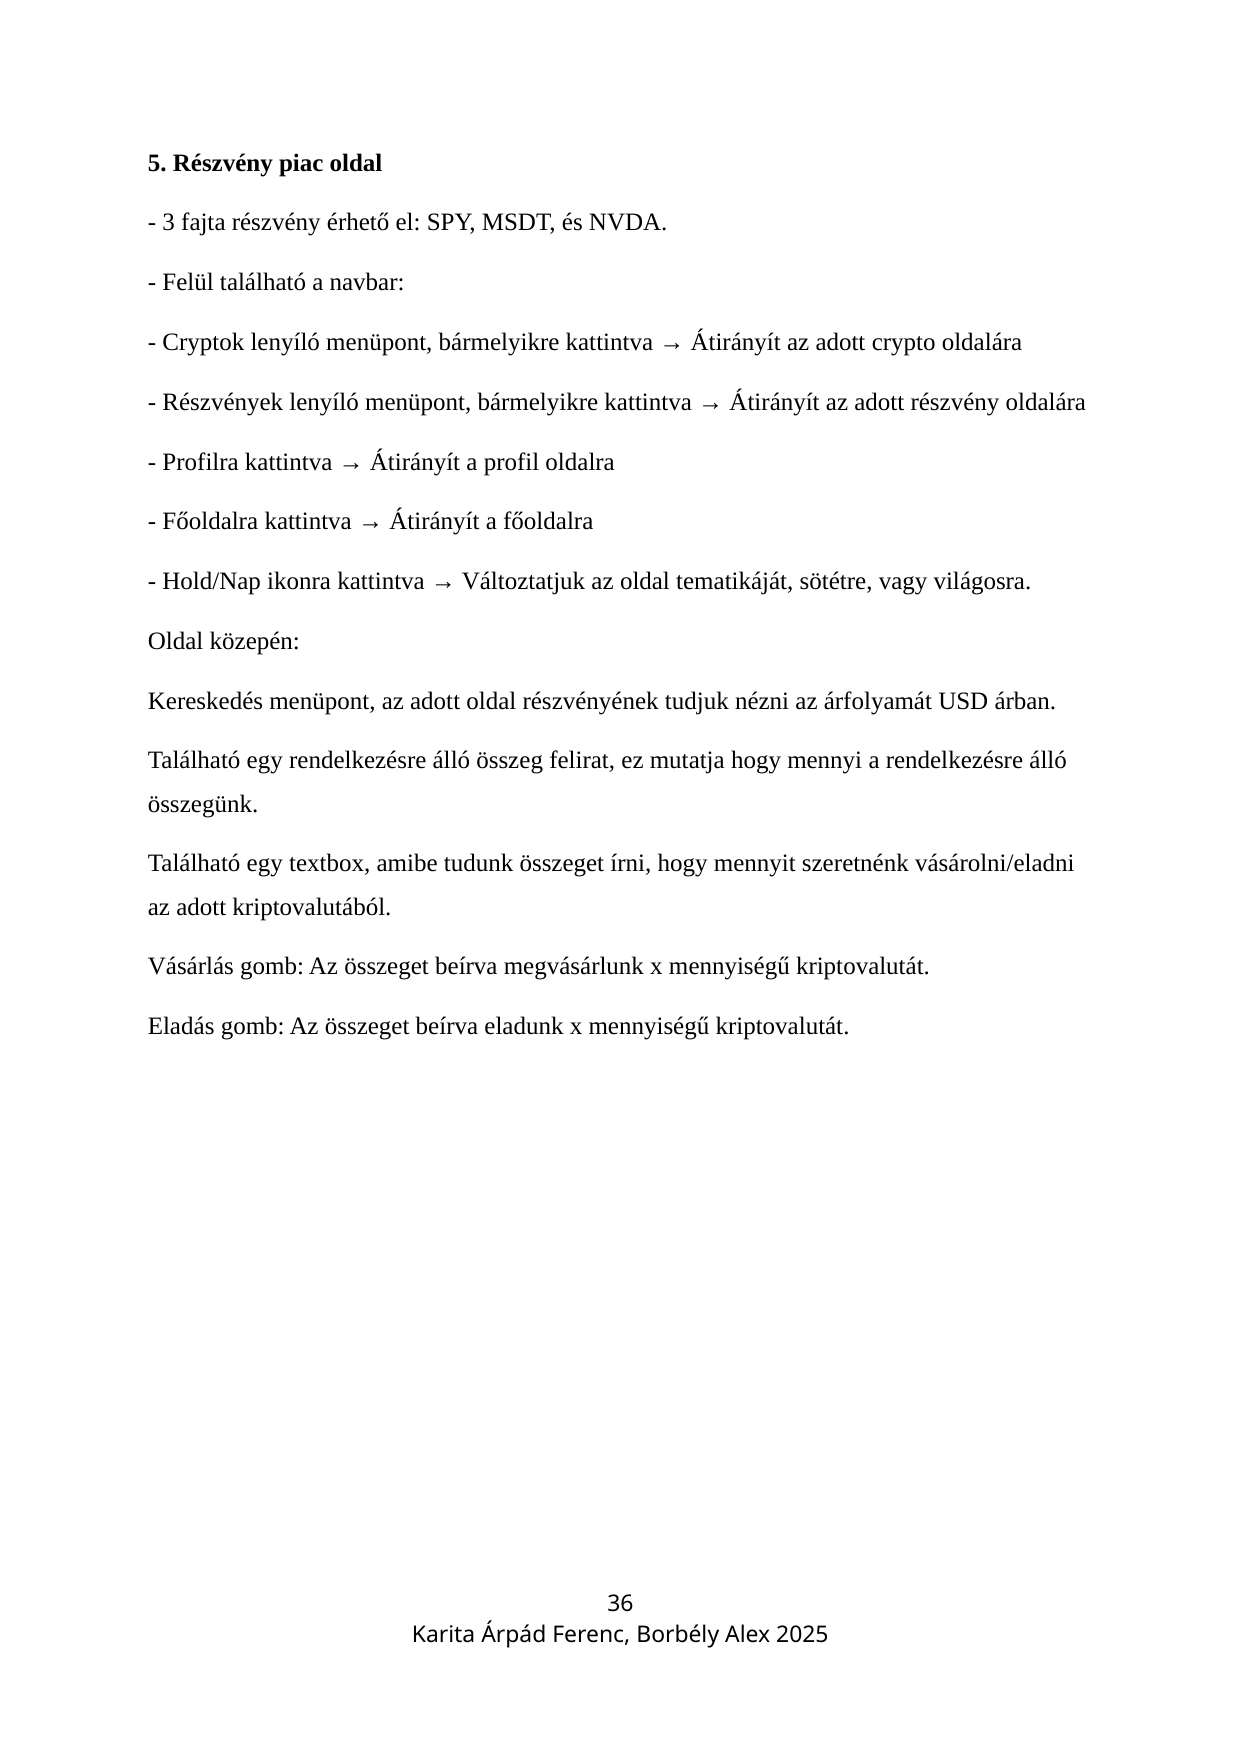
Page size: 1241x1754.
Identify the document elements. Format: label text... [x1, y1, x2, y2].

text Található egy rendelkezésre álló összeg felirat, ez mutatja hogy mennyi a rendelkezésre álló összegünk. [148, 746, 1093, 817]
text Eladás gomb: Az összeget beírva eladunk x mennyiségű kriptovalutát. [148, 1011, 1093, 1040]
text - Hold/Nap ikonra kattintva → Változtatjuk az oldal tematikáját, sötétre, vagy világosra. [148, 566, 1093, 595]
text 5. Részvény piac oldal [148, 148, 1093, 176]
text - Felül található a navbar: [148, 267, 1093, 296]
text - Profilra kattintva → Átirányít a profil oldalra [148, 447, 1093, 475]
text - Részvények lenyíló menüpont, bármelyikre kattintva → Átirányít az adott részvény oldalára [148, 387, 1093, 416]
text Kereskedés menüpont, az adott oldal részvényének tudjuk nézni az árfolyamát USD árban. [148, 686, 1093, 714]
text - 3 fajta részvény érhető el: SPY, MSDT, és NVDA. [148, 207, 1093, 236]
text Oldal közepén: [148, 626, 1093, 655]
text - Cryptok lenyíló menüpont, bármelyikre kattintva → Átirányít az adott crypto oldalára [148, 327, 1093, 356]
text - Főoldalra kattintva → Átirányít a főoldalra [148, 506, 1093, 535]
text Található egy textbox, amibe tudunk összeget írni, hogy mennyit szeretnénk vásárolni/eladni az adott kriptovalutából. [148, 848, 1093, 920]
text Vásárlás gomb: Az összeget beírva megvásárlunk x mennyiségű kriptovalutát. [148, 951, 1093, 980]
